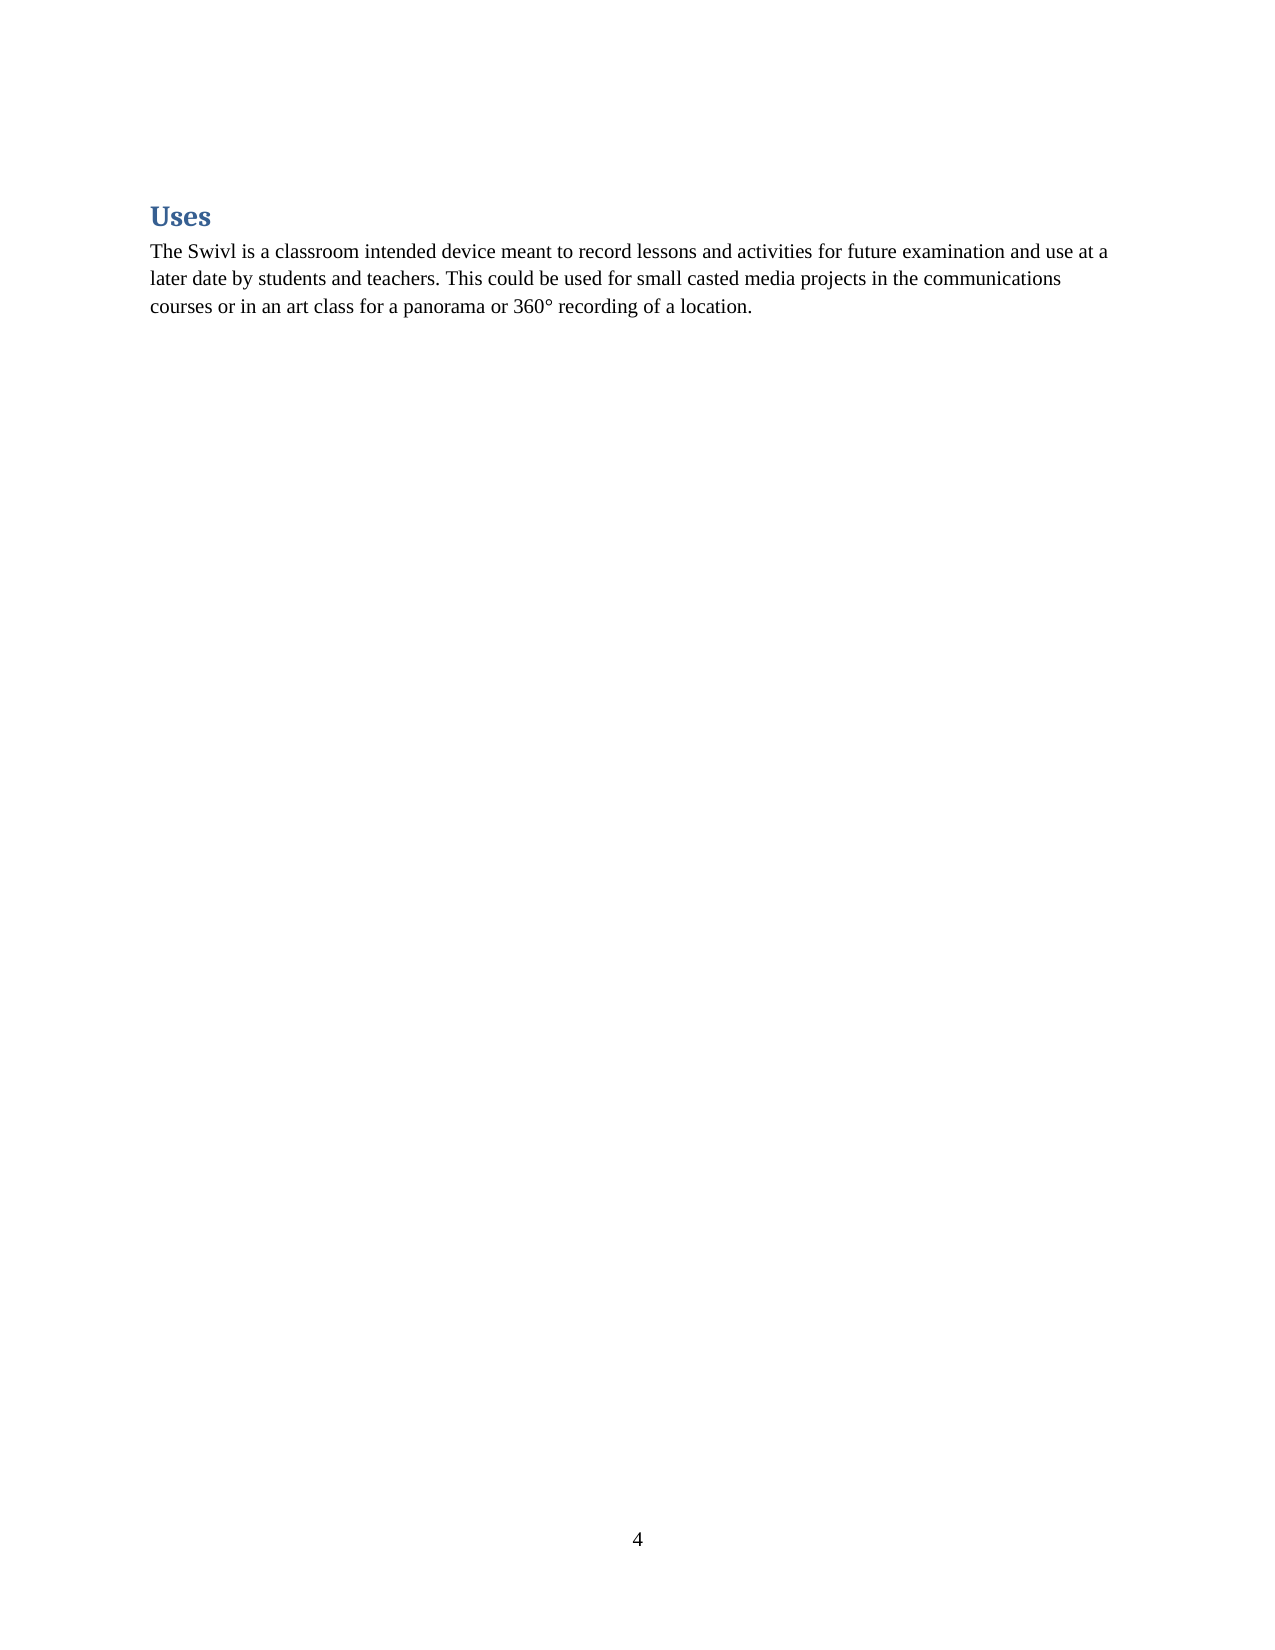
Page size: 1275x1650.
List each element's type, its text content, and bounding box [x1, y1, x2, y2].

subtitle Uses [150, 200, 1125, 233]
text The Swivl is a classroom intended device meant to record lessons and activities for future examination and use at a later date by students and teachers. This could be used for small casted media projects in the communications courses or in an art class for a panorama or 360° recording of a location. [150, 238, 1125, 318]
